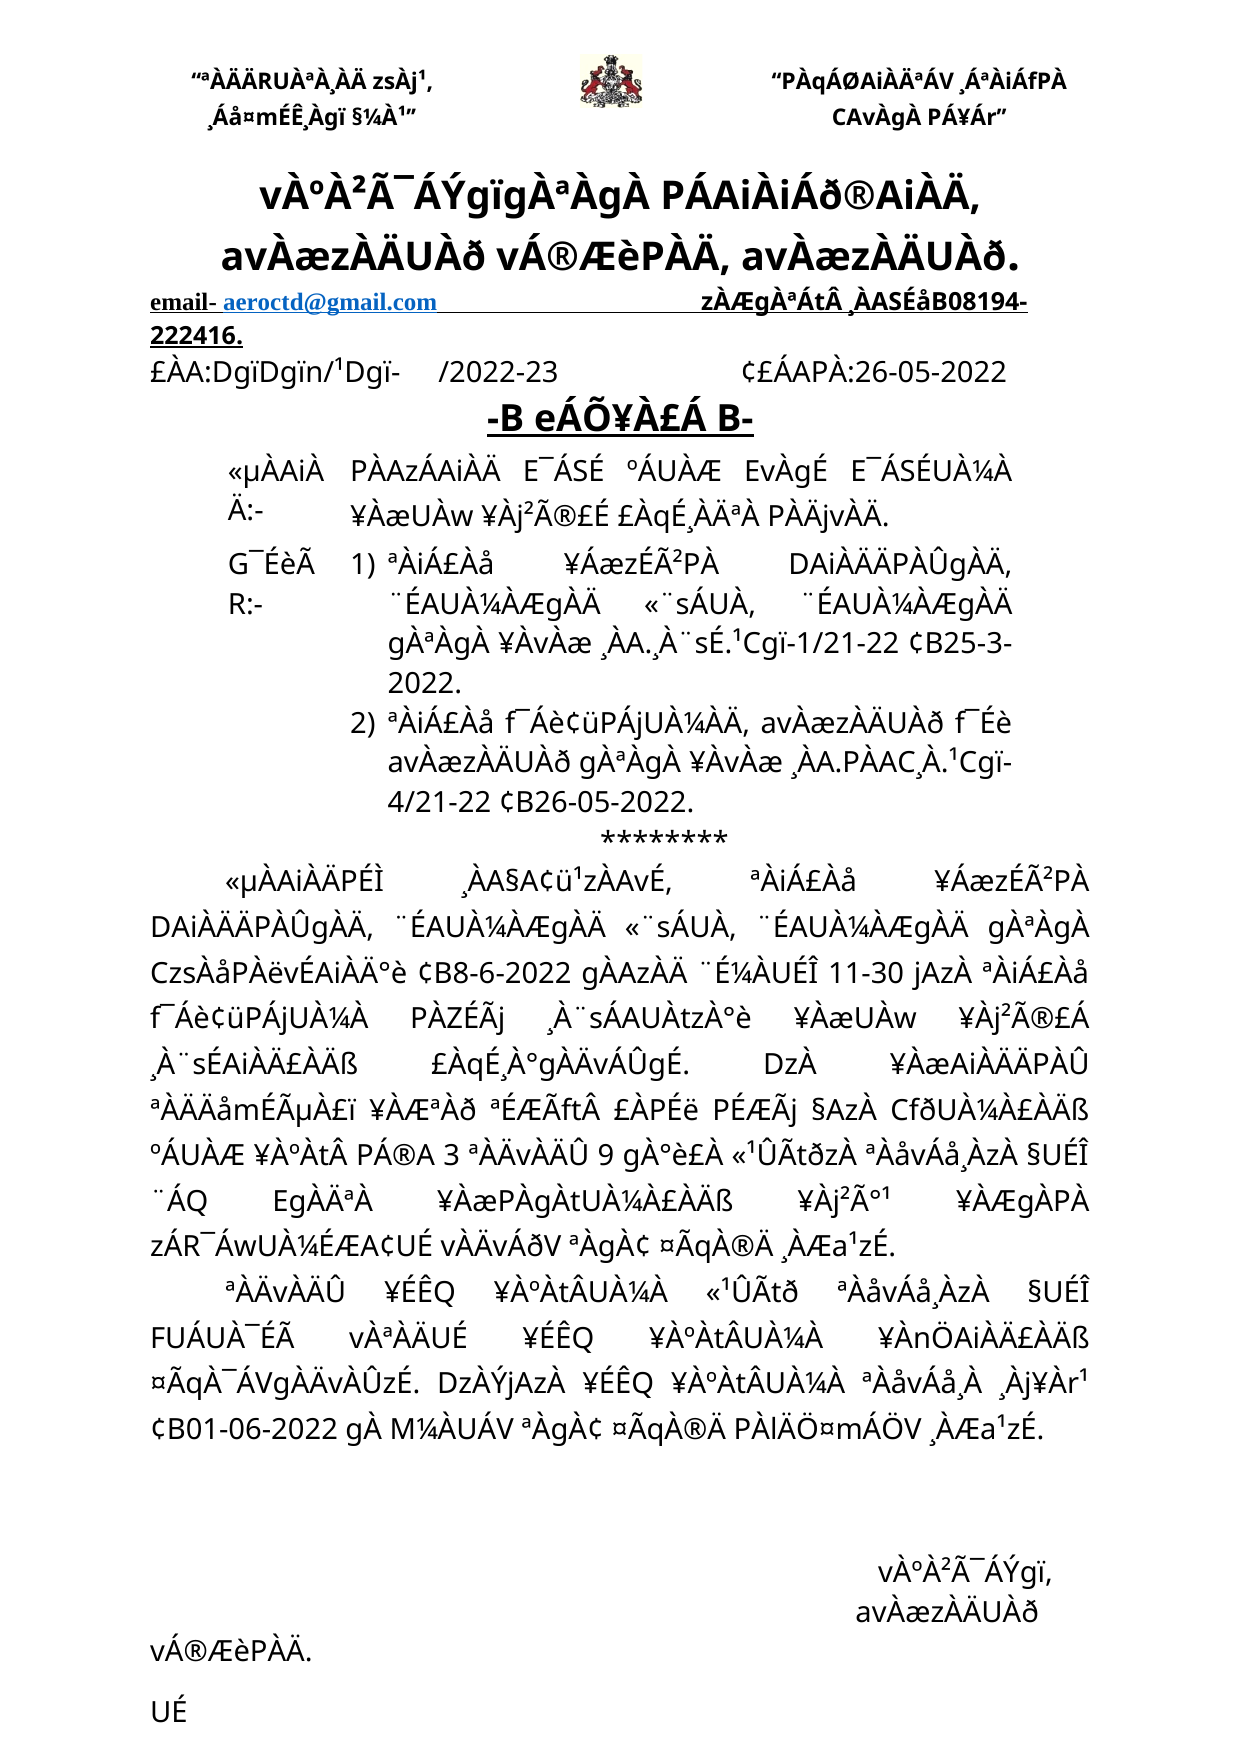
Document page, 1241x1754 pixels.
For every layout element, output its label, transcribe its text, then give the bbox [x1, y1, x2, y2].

text ******** [150, 821, 1090, 861]
text vÀºÀ²Ã¯ÁÝgï, [825, 1551, 1090, 1591]
table_header PÀAzÁAiÀÄ E¯ÁSÉ ºÁUÀÆ EvÀgÉ E¯ÁSÉUÀ¼À ¥ÀæUÀw ¥Àj²Ã®£É £ÀqÉ¸ÀÄªÀ PÀÄjvÀÄ. [339, 450, 1024, 543]
table_cell G¯ÉèÃR:- [216, 543, 339, 821]
subtitle £ÀA:DgïDgïn/¹Dgï- /2022-23 ¢£ÁAPÀ:26-05-2022 [150, 352, 1090, 391]
text -B eÁÕ¥À£Á B- [150, 391, 1090, 442]
text «µÀAiÀÄPÉÌ ¸ÀA§A¢ü¹zÀAvÉ, ªÀiÁ£Àå ¥ÁæzÉÃ²PÀ DAiÀÄÄPÀÛgÀÄ, ¨ÉAUÀ¼ÀÆgÀÄ «¨sÁUÀ, ¨ÉAUÀ¼ÀÆgÀÄ gÀªÀgÀ CzsÀåPÀëvÉAiÀÄ°è ¢B8-6-2022 gÀAzÀÄ ¨É¼ÀUÉÎ 11-30 jAzÀ ªÀiÁ£Àå f¯Áè¢üPÁjUÀ¼À PÀZÉÃj ¸À¨sÁAUÀtzÀ°è ¥ÀæUÀw ¥Àj²Ã®£Á ¸À¨sÉAiÀÄ£ÀÄß £ÀqÉ¸À°gÀÄvÁÛgÉ. DzÀ ¥ÀæAiÀÄÄPÀÛ ªÀÄÄåmÉÃµÀ£ï ¥ÀÆªÀð ªÉÆÃftÂ £ÀPÉë PÉÆÃj §AzÀ CfðUÀ¼À£ÀÄß ºÁUÀÆ ¥ÀºÀtÂ PÁ®A 3 ªÀÄvÀÄÛ 9 gÀ°è£À «¹ÛÃtðzÀ ªÀåvÁå¸ÀzÀ §UÉÎ ¨ÁQ EgÀÄªÀ ¥ÀæPÀgÀtUÀ¼À£ÀÄß ¥Àj²Ã°¹ ¥ÀÆgÀPÀ zÁR¯ÁwUÀ¼ÉÆA¢UÉ vÀÄvÁðV ªÀgÀ¢ ¤ÃqÀ®Ä ¸ÀÆa¹zÉ. [150, 861, 1090, 1265]
table_header ‘‘ªÀÄÄRUÀªÀ¸ÀÄ zsÀj¹, ¸Áå¤mÉÊ¸Àgï §¼À¹’’ [139, 55, 485, 167]
text vÀºÀ²Ã¯ÁÝgïgÀªÀgÀ PÁAiÀiÁð®AiÀÄ, avÀæzÀÄUÀð vÁ®ÆèPÀÄ, avÀæzÀÄUÀð. [150, 167, 1090, 283]
table_cell ªÀiÁ£Àå ¥ÁæzÉÃ²PÀ DAiÀÄÄPÀÛgÀÄ, ¨ÉAUÀ¼ÀÆgÀÄ «¨sÁUÀ, ¨ÉAUÀ¼ÀÆgÀÄ gÀªÀgÀ ¥ÀvÀæ ¸ÀA.¸À¨sÉ.¹Cgï-1/21-22 ¢B25-3-2022. ªÀiÁ£Àå f¯Áè¢üPÁjUÀ¼ÀÄ, avÀæzÀÄUÀð f¯Éè avÀæzÀÄUÀð gÀªÀgÀ ¥ÀvÀæ ¸ÀA.PÀAC¸À.¹Cgï-4/21-22 ¢B26-05-2022. [339, 543, 1024, 821]
table_header [485, 55, 737, 167]
table_header ‘‘PÀqÁØAiÀÄªÁV ¸ÁªÀiÁfPÀ CAvÀgÀ PÁ¥Ár’’ [737, 55, 1101, 167]
picture [579, 54, 643, 108]
text email- aeroctd@gmail.com zÀÆgÀªÁtÂ ¸ÀASÉåB08194-222416. [150, 283, 1090, 352]
text avÀæzÀÄUÀð vÁ®ÆèPÀÄ. [150, 1591, 1090, 1670]
text UÉ [150, 1691, 1090, 1731]
text ªÀÄvÀÄÛ ¥ÉÊQ ¥ÀºÀtÂUÀ¼À «¹ÛÃtð ªÀåvÁå¸ÀzÀ §UÉÎ FUÁUÀ¯ÉÃ vÀªÀÄUÉ ¥ÉÊQ ¥ÀºÀtÂUÀ¼À ¥ÀnÖAiÀÄ£ÀÄß ¤ÃqÀ¯ÁVgÀÄvÀÛzÉ. DzÀÝjAzÀ ¥ÉÊQ ¥ÀºÀtÂUÀ¼À ªÀåvÁå¸À ¸Àj¥Àr¹ ¢B01-06-2022 gÀ M¼ÀUÁV ªÀgÀ¢ ¤ÃqÀ®Ä PÀlÄÖ¤mÁÖV ¸ÀÆa¹zÉ. [150, 1271, 1090, 1448]
table_header «µÀAiÀÄ:- [216, 450, 339, 543]
